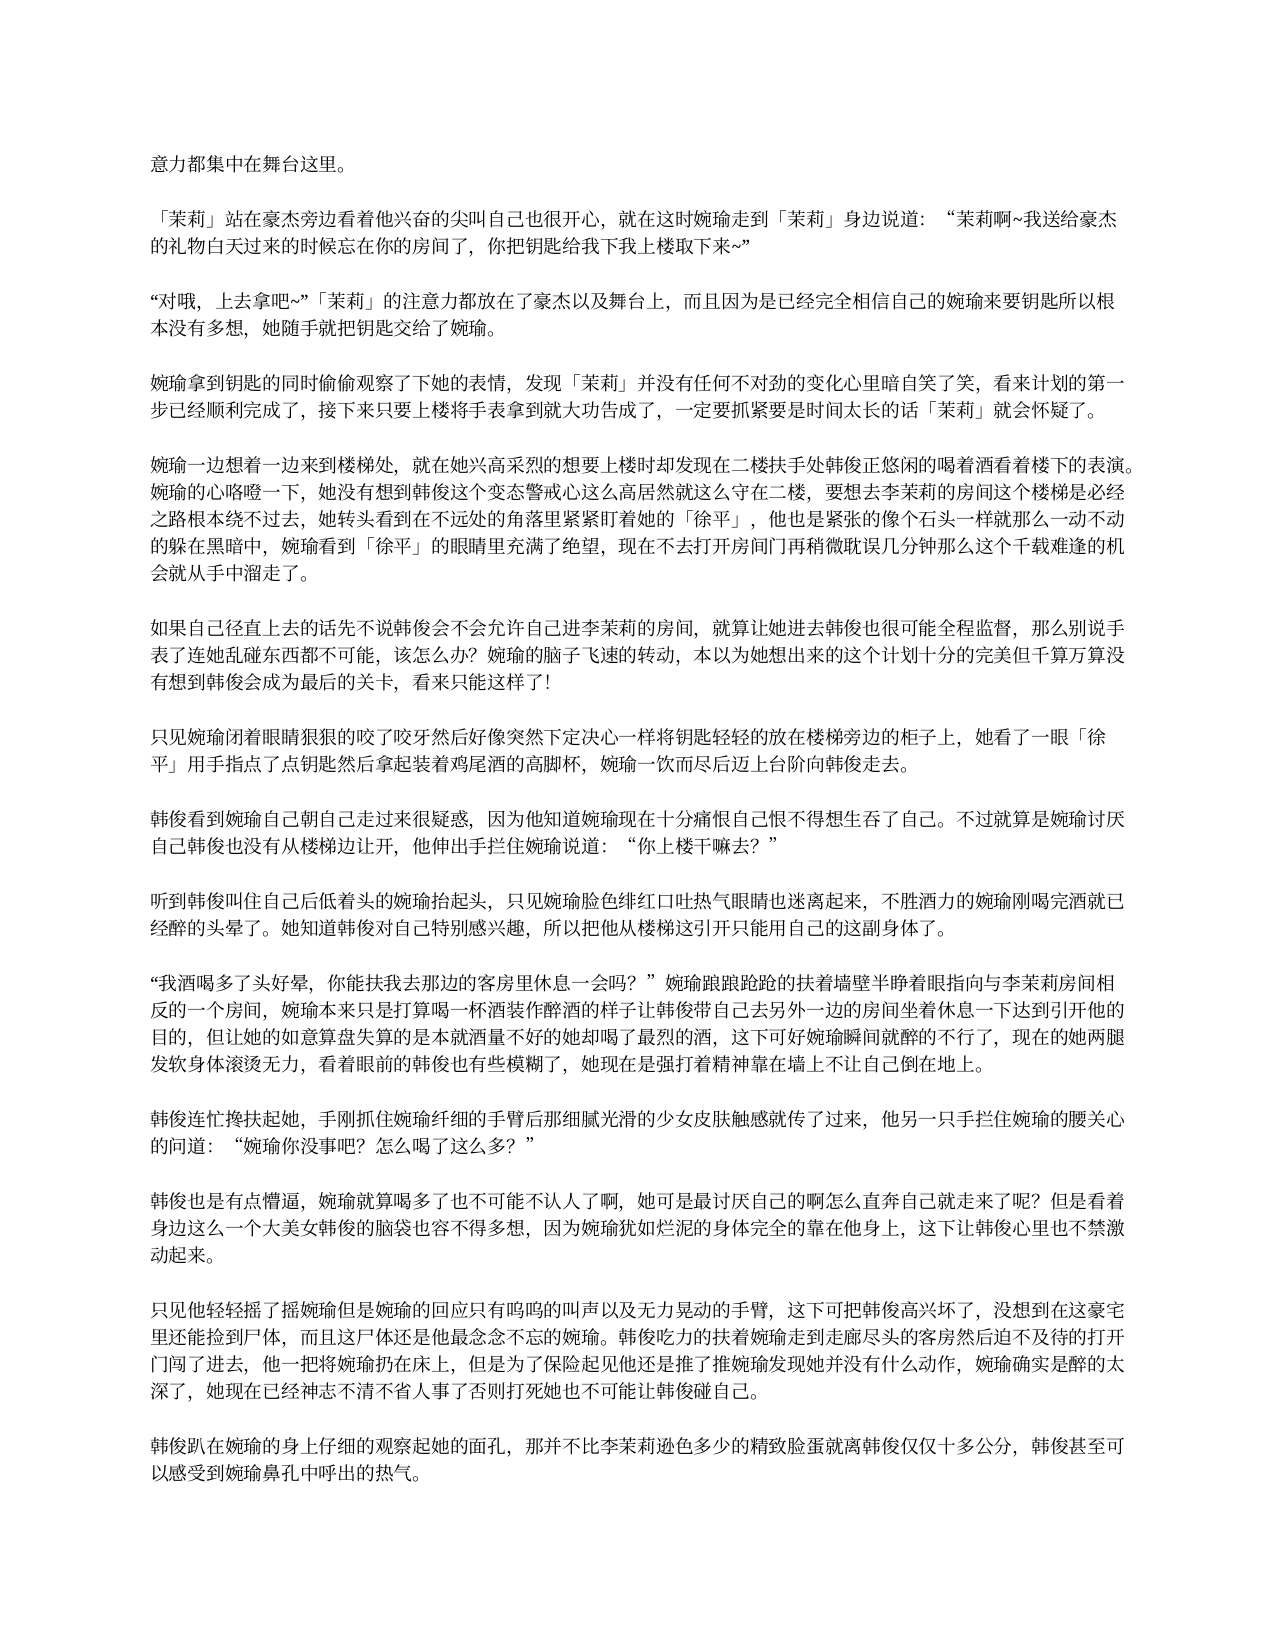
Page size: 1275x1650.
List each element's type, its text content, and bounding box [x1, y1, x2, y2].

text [150, 150, 1125, 177]
text 只见他轻轻摇了摇婉瑜但是婉瑜的回应只有呜呜的叫声以及无力晃动的手臂，这下可把韩俊高兴坏了，没想到在这豪宅里还能捡到尸体，而且这尸体还是他最念念不忘的婉瑜。韩俊吃力的扶着婉瑜走到走廊尽头的客房然后迫不及待的打开门闯了进去，他一把将婉瑜扔在床上，但是为了保险起见他还是推了推婉瑜发现她并没有什么动作，婉瑜确实是醉的太深了，她现在已经神志不清不省人事了否则打死她也不可能让韩俊碰自己。 [150, 1296, 1125, 1403]
text 韩俊连忙搀扶起她，手刚抓住婉瑜纤细的手臂后那细腻光滑的少女皮肤触感就传了过来，他另一只手拦住婉瑜的腰关心的问道：“婉瑜你没事吧？怎么喝了这么多？” [150, 1105, 1125, 1159]
text 如果自己径直上去的话先不说韩俊会不会允许自己进李茉莉的房间，就算让她进去韩俊也很可能全程监督，那么别说手表了连她乱碰东西都不可能，该怎么办？婉瑜的脑子飞速的转动，本以为她想出来的这个计划十分的完美但千算万算没有想到韩俊会成为最后的关卡，看来只能这样了！ [150, 614, 1125, 695]
text 韩俊趴在婉瑜的身上仔细的观察起她的面孔，那并不比李茉莉逊色多少的精致脸蛋就离韩俊仅仅十多公分，韩俊甚至可以感受到婉瑜鼻孔中呼出的热气。 [150, 1432, 1125, 1486]
text 听到韩俊叫住自己后低着头的婉瑜抬起头，只见婉瑜脸色绯红口吐热气眼睛也迷离起来，不胜酒力的婉瑜刚喝完酒就已经醉的头晕了。她知道韩俊对自己特别感兴趣，所以把他从楼梯这引开只能用自己的这副身体了。 [150, 887, 1125, 941]
text 婉瑜拿到钥匙的同时偷偷观察了下她的表情，发现「茉莉」并没有任何不对劲的变化心里暗自笑了笑，看来计划的第一步已经顺利完成了，接下来只要上楼将手表拿到就大功告成了，一定要抓紧要是时间太长的话「茉莉」就会怀疑了。 [150, 369, 1125, 423]
text 韩俊也是有点懵逼，婉瑜就算喝多了也不可能不认人了啊，她可是最讨厌自己的啊怎么直奔自己就走来了呢？但是看着身边这么一个大美女韩俊的脑袋也容不得多想，因为婉瑜犹如烂泥的身体完全的靠在他身上，这下让韩俊心里也不禁激动起来。 [150, 1187, 1125, 1268]
text 婉瑜一边想着一边来到楼梯处，就在她兴高采烈的想要上楼时却发现在二楼扶手处韩俊正悠闲的喝着酒看着楼下的表演。婉瑜的心咯噔一下，她没有想到韩俊这个变态警戒心这么高居然就这么守在二楼，要想去李茉莉的房间这个楼梯是必经之路根本绕不过去，她转头看到在不远处的角落里紧紧盯着她的「徐平」，他也是紧张的像个石头一样就那么一动不动的躲在黑暗中，婉瑜看到「徐平」的眼睛里充满了绝望，现在不去打开房间门再稍微耽误几分钟那么这个千载难逢的机会就从手中溜走了。 [150, 451, 1125, 586]
text 韩俊看到婉瑜自己朝自己走过来很疑惑，因为他知道婉瑜现在十分痛恨自己恨不得想生吞了自己。不过就算是婉瑜讨厌自己韩俊也没有从楼梯边让开，他伸出手拦住婉瑜说道：“你上楼干嘛去？” [150, 805, 1125, 859]
text 只见婉瑜闭着眼睛狠狠的咬了咬牙然后好像突然下定决心一样将钥匙轻轻的放在楼梯旁边的柜子上，她看了一眼「徐平」用手指点了点钥匙然后拿起装着鸡尾酒的高脚杯，婉瑜一饮而尽后迈上台阶向韩俊走去。 [150, 723, 1125, 777]
text 「茉莉」站在豪杰旁边看着他兴奋的尖叫自己也很开心，就在这时婉瑜走到「茉莉」身边说道：“茉莉啊~我送给豪杰的礼物白天过来的时候忘在你的房间了，你把钥匙给我下我上楼取下来~” [150, 205, 1125, 259]
text “我酒喝多了头好晕，你能扶我去那边的客房里休息一会吗？”婉瑜踉踉跄跄的扶着墙壁半睁着眼指向与李茉莉房间相反的一个房间，婉瑜本来只是打算喝一杯酒装作醉酒的样子让韩俊带自己去另外一边的房间坐着休息一下达到引开他的目的，但让她的如意算盘失算的是本就酒量不好的她却喝了最烈的酒，这下可好婉瑜瞬间就醉的不行了，现在的她两腿发软身体滚烫无力，看着眼前的韩俊也有些模糊了，她现在是强打着精神靠在墙上不让自己倒在地上。 [150, 969, 1125, 1077]
text “对哦，上去拿吧~”「茉莉」的注意力都放在了豪杰以及舞台上，而且因为是已经完全相信自己的婉瑜来要钥匙所以根本没有多想，她随手就把钥匙交给了婉瑜。 [150, 287, 1125, 341]
